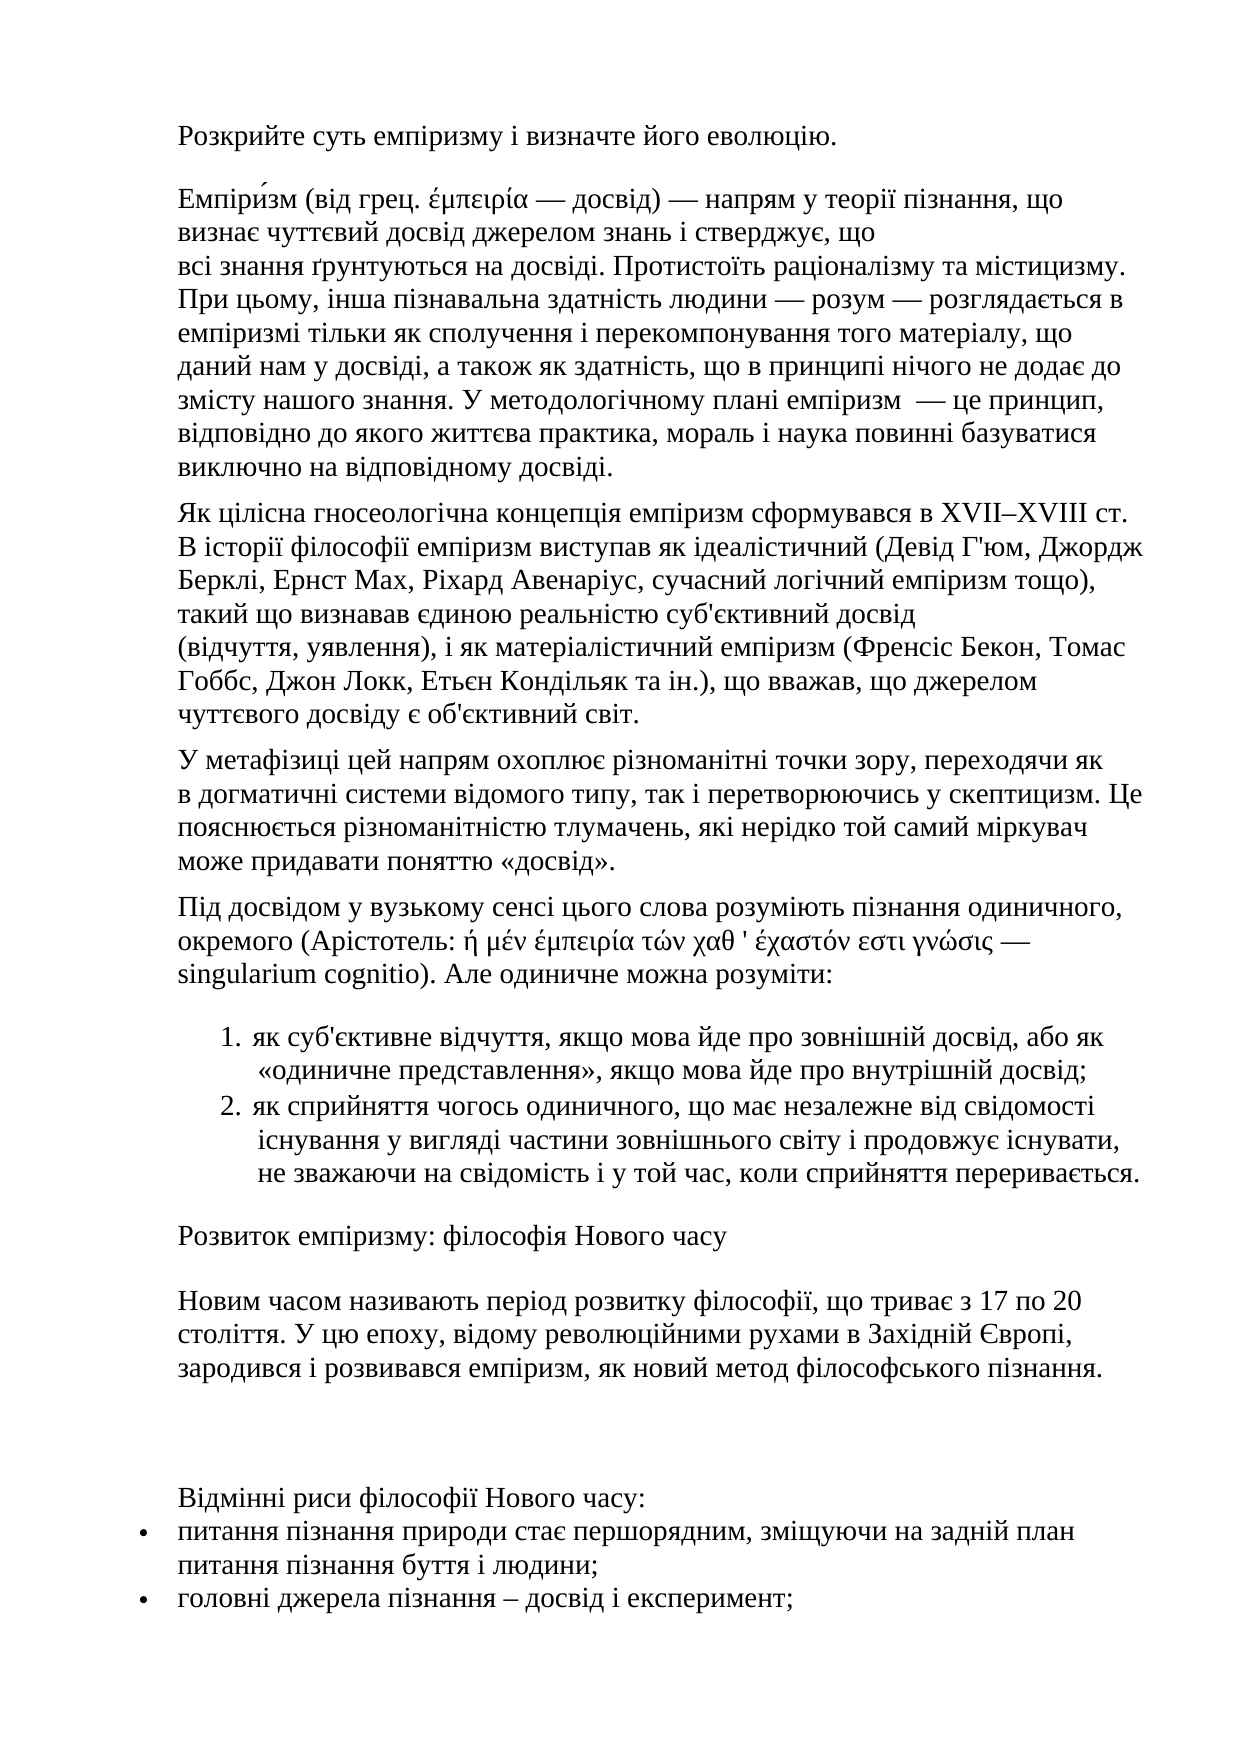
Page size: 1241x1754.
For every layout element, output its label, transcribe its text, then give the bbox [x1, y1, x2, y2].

text Емпіри́зм (від грец. έμπειρία — досвід) — напрям у теорії пізнання, що визнає чуттєвий досвід джерелом знань і стверджує, що всі знання ґрунтуються на досвіді. Протистоїть раціоналізму та містицизму. При цьому, інша пізнавальна здатність людини — розум — розглядається в емпіризмі тільки як сполучення і перекомпонування того матеріалу, що даний нам у досвіді, а також як здатність, що в принципі нічого не додає до змісту нашого знання. У методологічному плані емпіризм — це принцип, відповідно до якого життєва практика, мораль і наука повинні базуватися виключно на відповідному досвіді. [177, 181, 1152, 483]
list як суб'єктивне відчуття, якщо мова йде про зовнішній досвід, або як «одиничне представлення», якщо мова йде про внутрішній досвід; [220, 1019, 1152, 1086]
text Під досвідом у вузькому сенсі цього слова розуміють пізнання одиничного, окремого (Арістотель: ή μέν έμπειρία τών χαθ ' έχαστόν εστι γνώσις — singularium cognitio). Але одиничне можна розуміти: [177, 889, 1152, 990]
list як сприйняття чогось одиничного, що має незалежне від свідомості існування у вигляді частини зовнішнього світу і продовжує існувати, не зважаючи на свідомість і у той час, коли сприйняття переривається. [220, 1088, 1152, 1189]
text У метафізиці цей напрям охоплює різноманітні точки зору, переходячи як в догматичні системи відомого типу, так і перетворюючись у скептицизм. Це пояснюється різноманітністю тлумачень, які нерідко той самий міркувач може придавати поняттю «досвід». [177, 742, 1152, 877]
text Розкрийте суть емпіризму і визначте його еволюцію. [177, 118, 1152, 152]
list питання пізнання природи стає першорядним, зміщуючи на задній план питання пізнання буття і людини; [140, 1513, 1152, 1580]
text Розвиток емпіризму: філософія Нового часу [177, 1218, 1152, 1252]
text Як цілісна гносеологічна концепція емпіризм сформувався в XVII–XVIII ст. В історії філософії емпіризм виступав як ідеалістичний (Девід Г'юм, Джордж Берклі, Ернст Мах, Ріхард Авенаріус, сучасний логічний емпіризм тощо), такий що визнавав єдиною реальністю суб'єктивний досвід (відчуття, уявлення), і як матеріалістичний емпіризм (Френсіс Бекон, Томас Гоббс, Джон Локк, Етьєн Кондільяк та ін.), що вважав, що джерелом чуттєвого досвіду є об'єктивний світ. [177, 495, 1152, 730]
list головні джерела пізнання – досвід і експеримент; [140, 1580, 1152, 1614]
text Відмінні риси філософії Нового часу: [177, 1480, 1152, 1513]
text Новим часом називають період розвитку філософії, що триває з 17 по 20 століття. У цю епоху, відому революційними рухами в Західній Європі, зародився і розвивався емпіризм, як новий метод філософського пізнання. [177, 1283, 1152, 1384]
